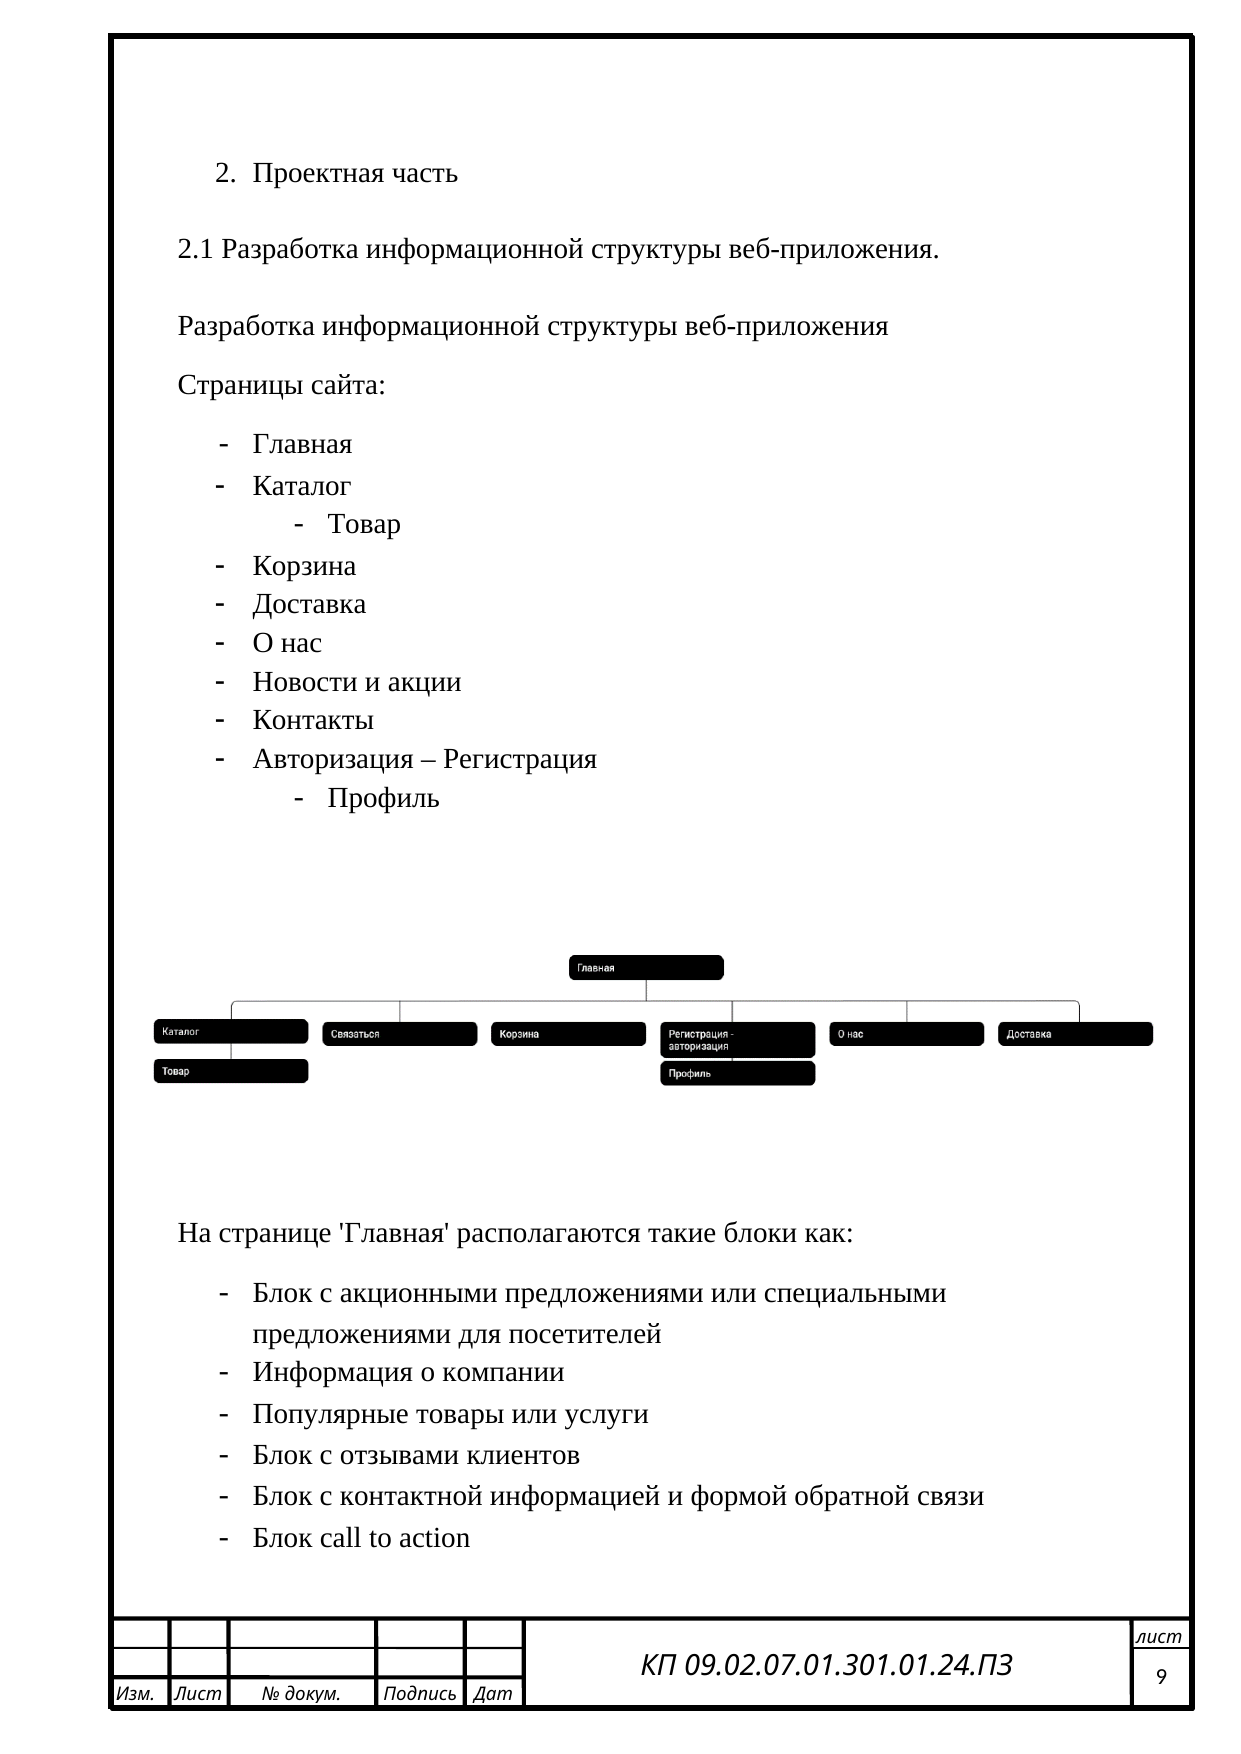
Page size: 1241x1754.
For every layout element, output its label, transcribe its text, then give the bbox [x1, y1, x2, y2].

list Профиль [290, 780, 1152, 816]
text На странице 'Главная' располагаются такие блоки как: [177, 1216, 1152, 1249]
picture [118, 917, 1188, 1123]
list О нас [215, 625, 1152, 659]
list Популярные товары или услуги [215, 1396, 1152, 1432]
list Блок с контактной информацией и формой обратной связи [215, 1478, 1152, 1514]
list Информация о компании [215, 1354, 1152, 1391]
list Блок call to action [215, 1520, 1152, 1556]
subtitle 2.1 Разработка информационной структуры веб-приложения. [177, 232, 1152, 265]
list Каталог [215, 468, 1152, 501]
subtitle Разработка информационной структуры веб-приложения [177, 308, 1152, 341]
list Главная [215, 426, 1152, 462]
list Новости и акции [215, 664, 1152, 697]
list Корзина [215, 548, 1152, 581]
list Доставка [215, 586, 1152, 620]
text Страницы сайта: [177, 367, 1152, 401]
list Контакты [215, 702, 1152, 736]
list Блок с акционными предложениями или специальными предложениями для посетителей [215, 1275, 1152, 1349]
subtitle Проектная часть [215, 156, 1152, 189]
list Товар [290, 506, 1152, 542]
list Авторизация – Регистрация [215, 741, 1152, 775]
list Блок с отзывами клиентов [215, 1437, 1152, 1473]
